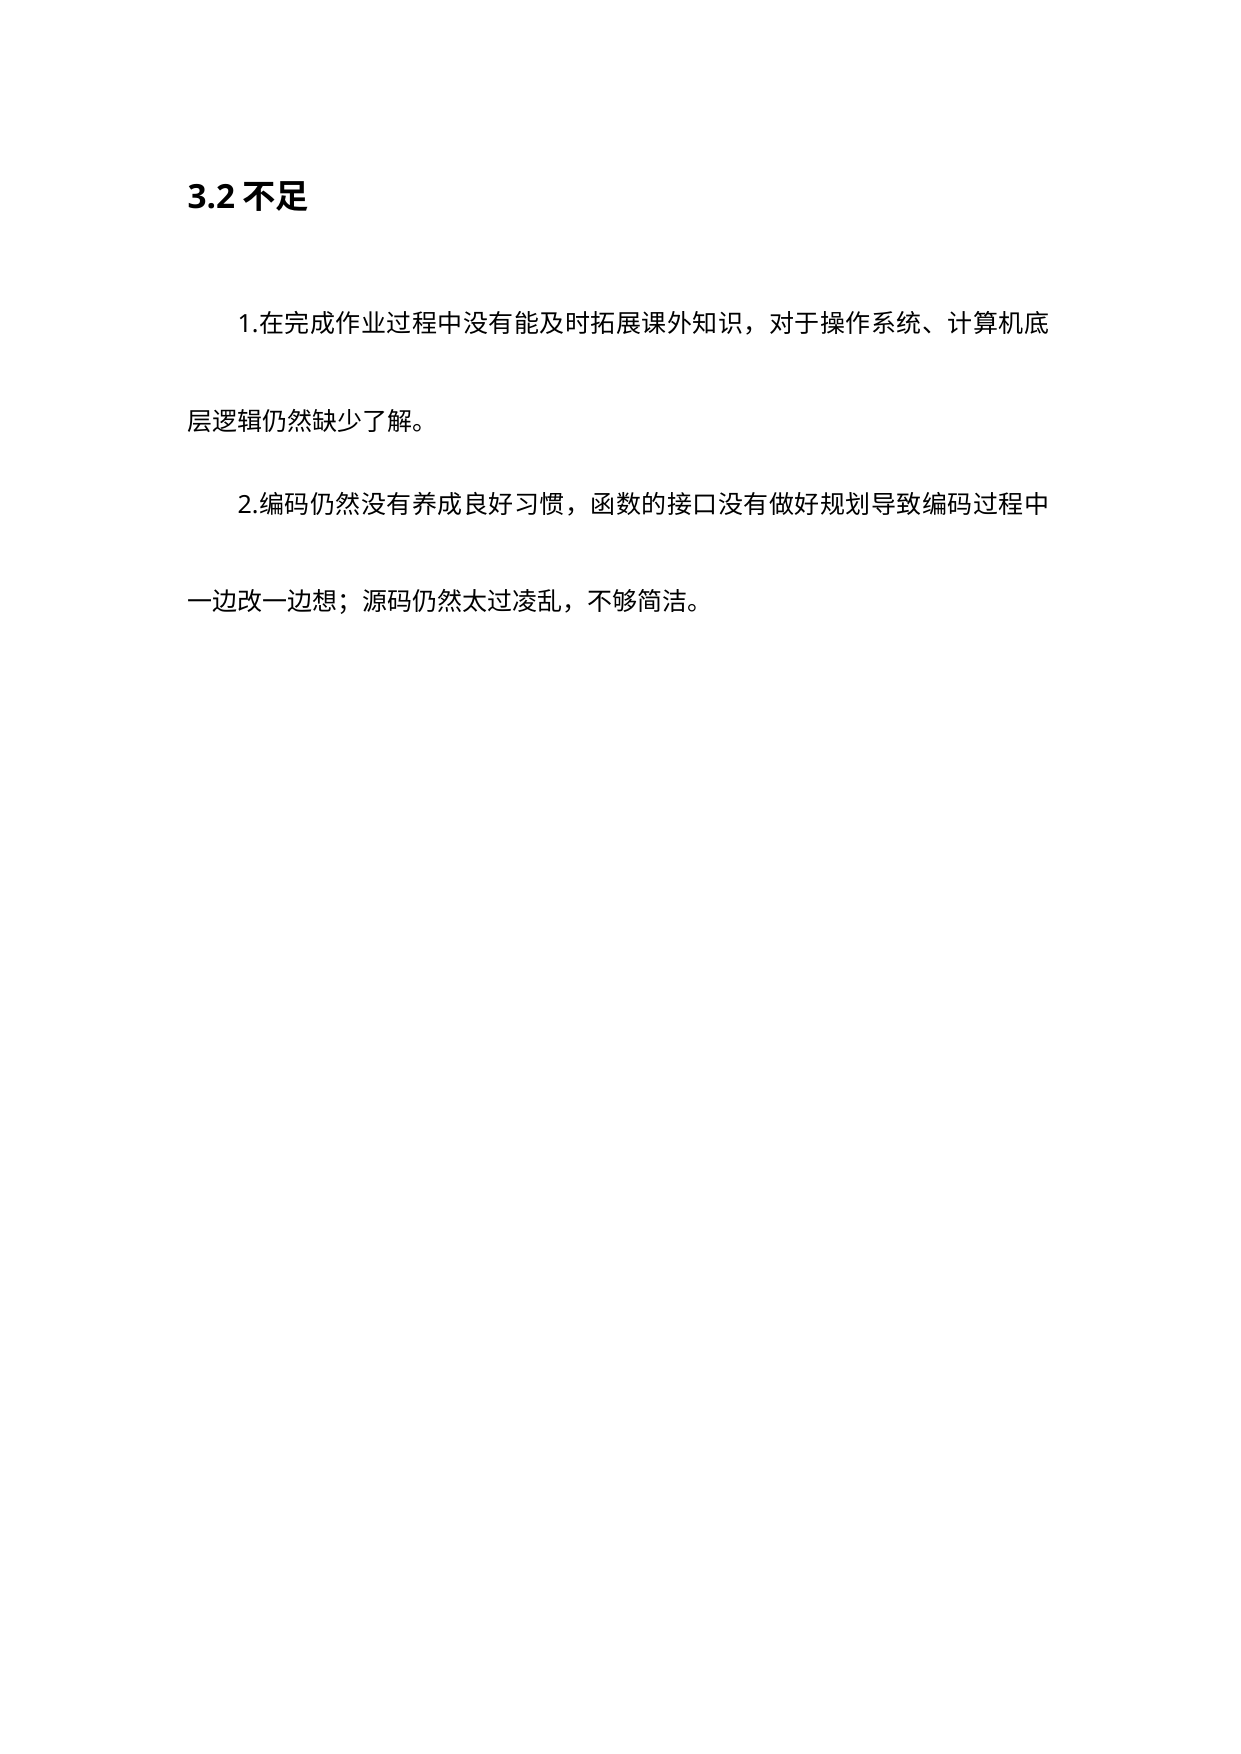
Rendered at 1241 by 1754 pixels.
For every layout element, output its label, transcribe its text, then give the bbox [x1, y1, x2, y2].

subtitle 3.2不足 [187, 162, 1053, 227]
text 1.在完成作业过程中没有能及时拓展课外知识，对于操作系统、计算机底层逻辑仍然缺少了解。 [187, 289, 1053, 452]
text 2.编码仍然没有养成良好习惯，函数的接口没有做好规划导致编码过程中一边改一边想；源码仍然太过凌乱，不够简洁。 [187, 470, 1053, 632]
